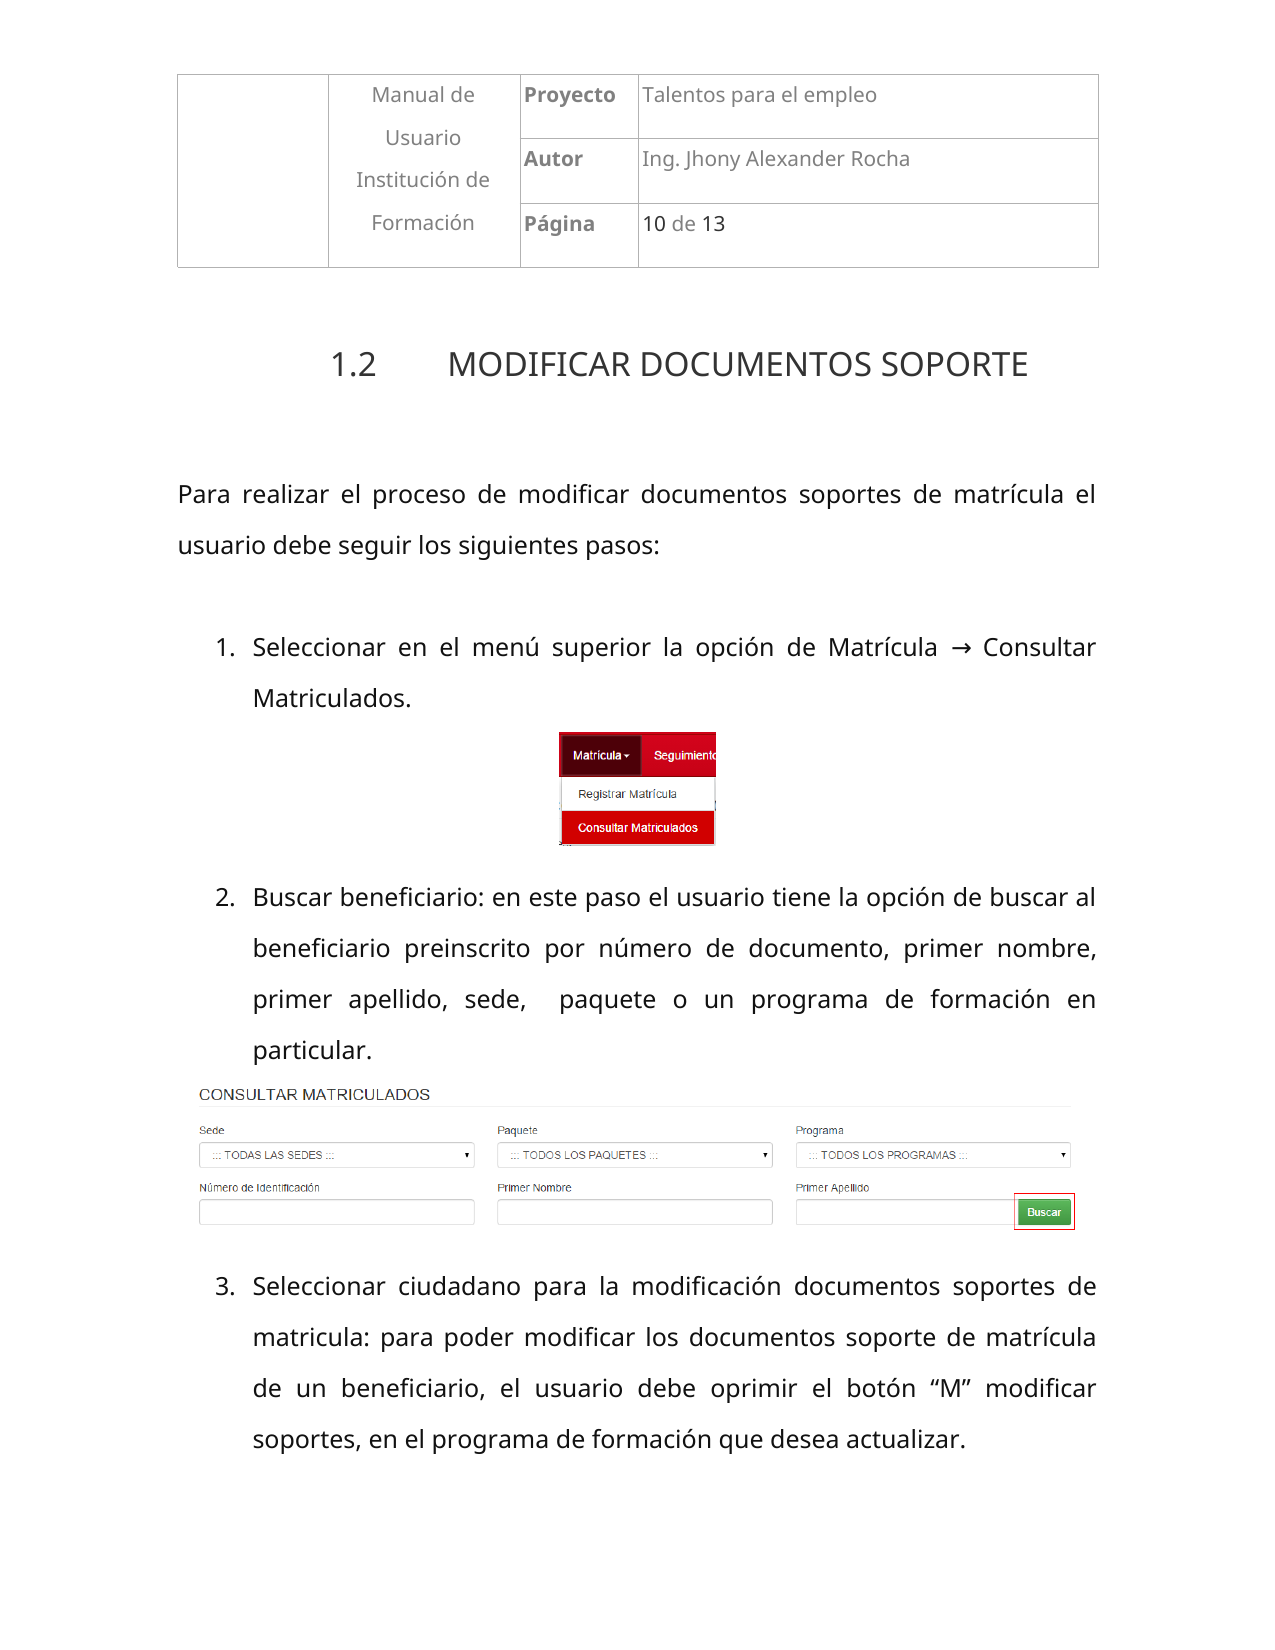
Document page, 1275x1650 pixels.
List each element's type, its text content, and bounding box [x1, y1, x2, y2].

list Modificar documentos soporte [252, 341, 1098, 386]
picture [559, 732, 716, 846]
text Para realizar el proceso de modificar documentos soportes de matrícula el usuario debe seguir los siguientes pasos: [177, 477, 1098, 562]
picture [196, 1083, 1079, 1235]
list Buscar beneficiario: en este paso el usuario tiene la opción de buscar al beneficiario preinscrito por número de documento, primer nombre, primer apellido, sede, paquete o un programa de formación en particular. [215, 732, 1098, 1067]
list Seleccionar en el menú superior la opción de Matrícula → Consultar Matriculados. [215, 630, 1098, 715]
